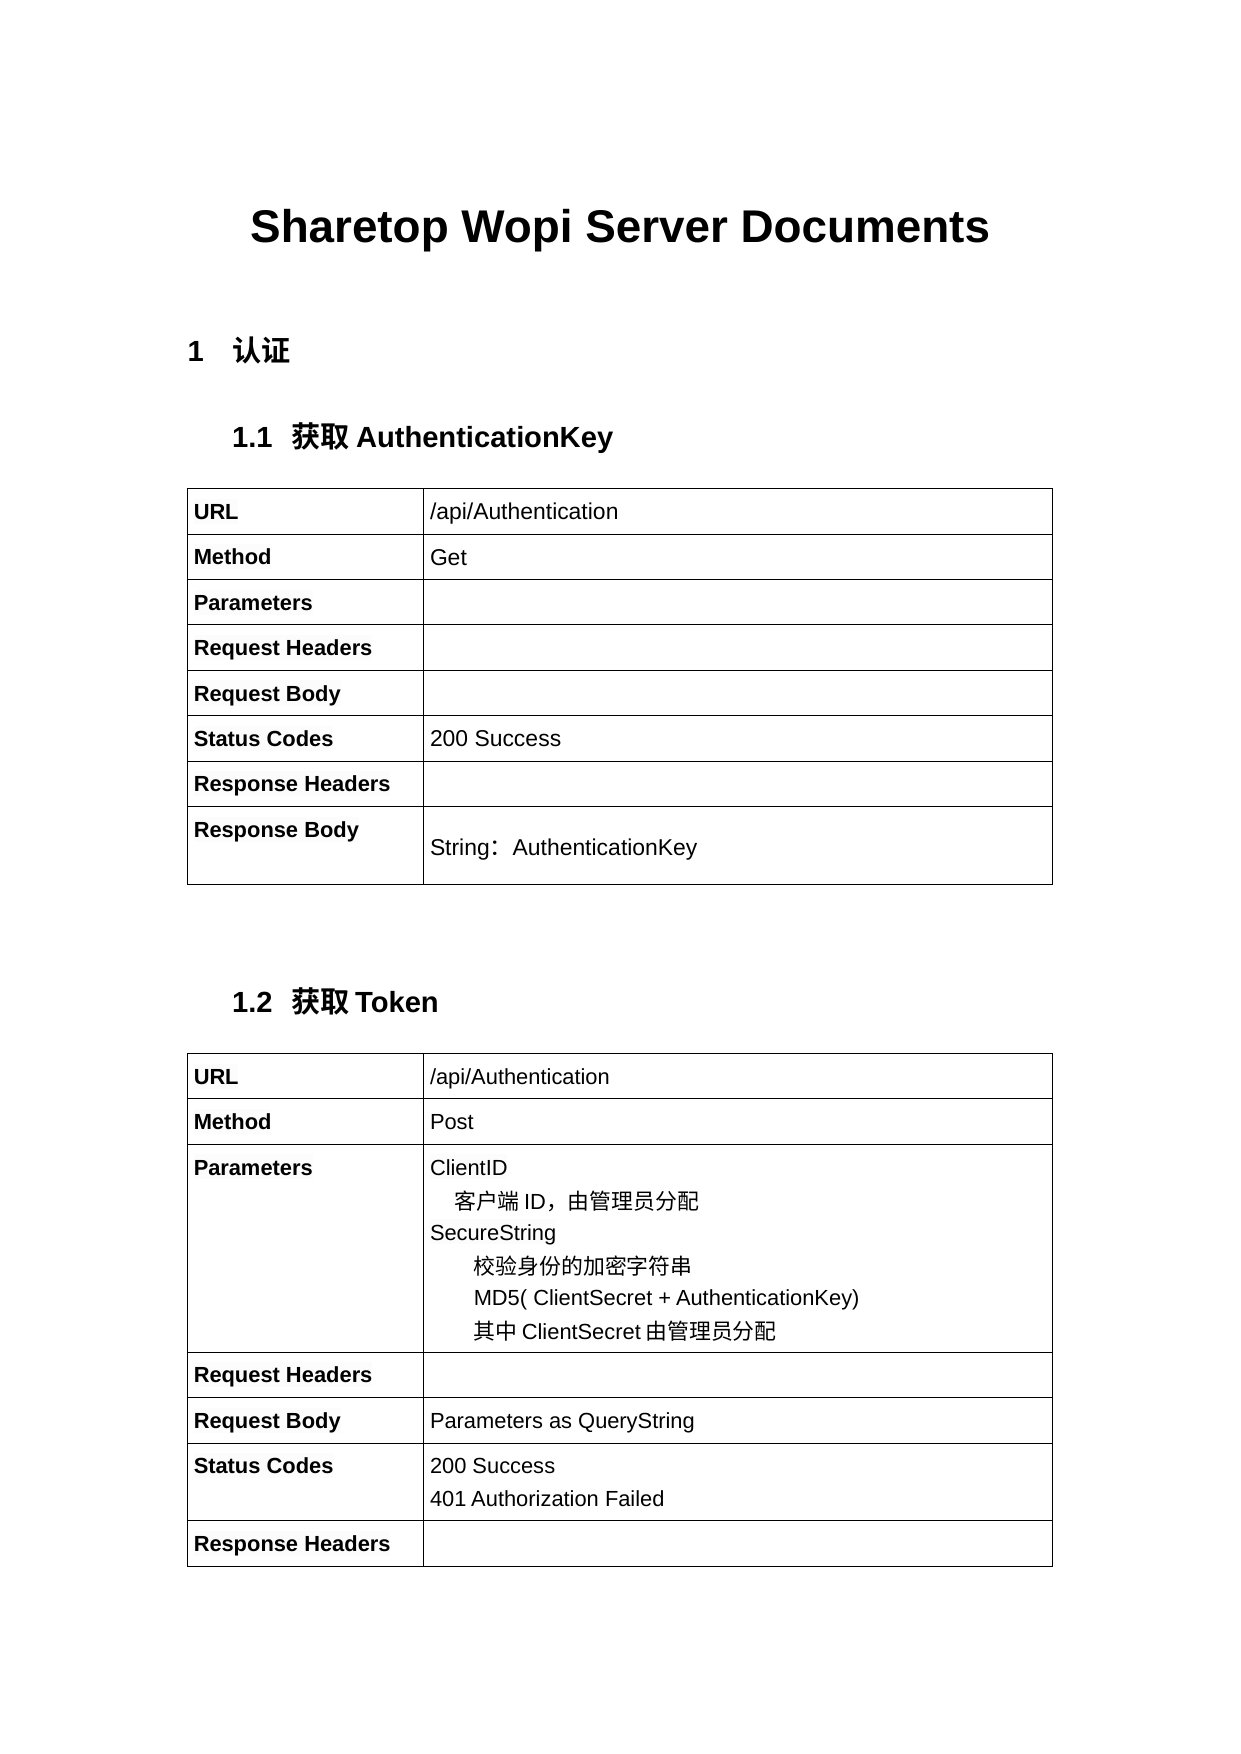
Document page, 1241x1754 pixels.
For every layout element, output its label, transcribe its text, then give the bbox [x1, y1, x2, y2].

table_header /api/Authentication [424, 489, 1052, 533]
subtitle 认证 [187, 316, 1053, 381]
table_cell Request Body [188, 1398, 423, 1442]
table_cell Response Headers [188, 762, 423, 806]
subtitle 获取 AuthenticationKey [232, 402, 1053, 467]
table_cell String：AuthenticationKey [424, 807, 1052, 884]
table_header URL [188, 1054, 423, 1098]
table_cell Parameters [188, 1145, 423, 1352]
table_cell Request Headers [188, 1353, 423, 1397]
table_cell [424, 580, 1052, 624]
table_header /api/Authentication [424, 1054, 1052, 1098]
table_cell 200 Success 401 Authorization Failed [424, 1444, 1052, 1520]
table_cell Response Body [188, 807, 423, 884]
table_header URL [188, 489, 423, 533]
table_cell Status Codes [188, 1444, 423, 1520]
table_cell Parameters as QueryString [424, 1398, 1052, 1442]
table_cell Response Headers [188, 1521, 423, 1566]
table_cell [424, 1521, 1052, 1566]
table_cell 200 Success [424, 716, 1052, 761]
table_cell Parameters [188, 580, 423, 624]
table_cell Status Codes [188, 716, 423, 761]
table_cell Request Body [188, 671, 423, 715]
table_cell Method [188, 1099, 423, 1144]
table_cell Get [424, 535, 1052, 579]
table_cell ClientID 客户端ID，由管理员分配 SecureString 校验身份的加密字符串 MD5( ClientSecret + AuthenticationKey) 其中ClientSecret由管理员分配 [424, 1145, 1052, 1352]
table_cell [424, 625, 1052, 670]
table_cell [424, 1353, 1052, 1397]
table_cell Request Headers [188, 625, 423, 670]
table_cell Post [424, 1099, 1052, 1144]
title Sharetop Wopi Server Documents [187, 193, 1053, 258]
table_cell [424, 762, 1052, 806]
subtitle 获取Token [232, 967, 1053, 1032]
table_cell Method [188, 535, 423, 579]
table_cell [424, 671, 1052, 715]
